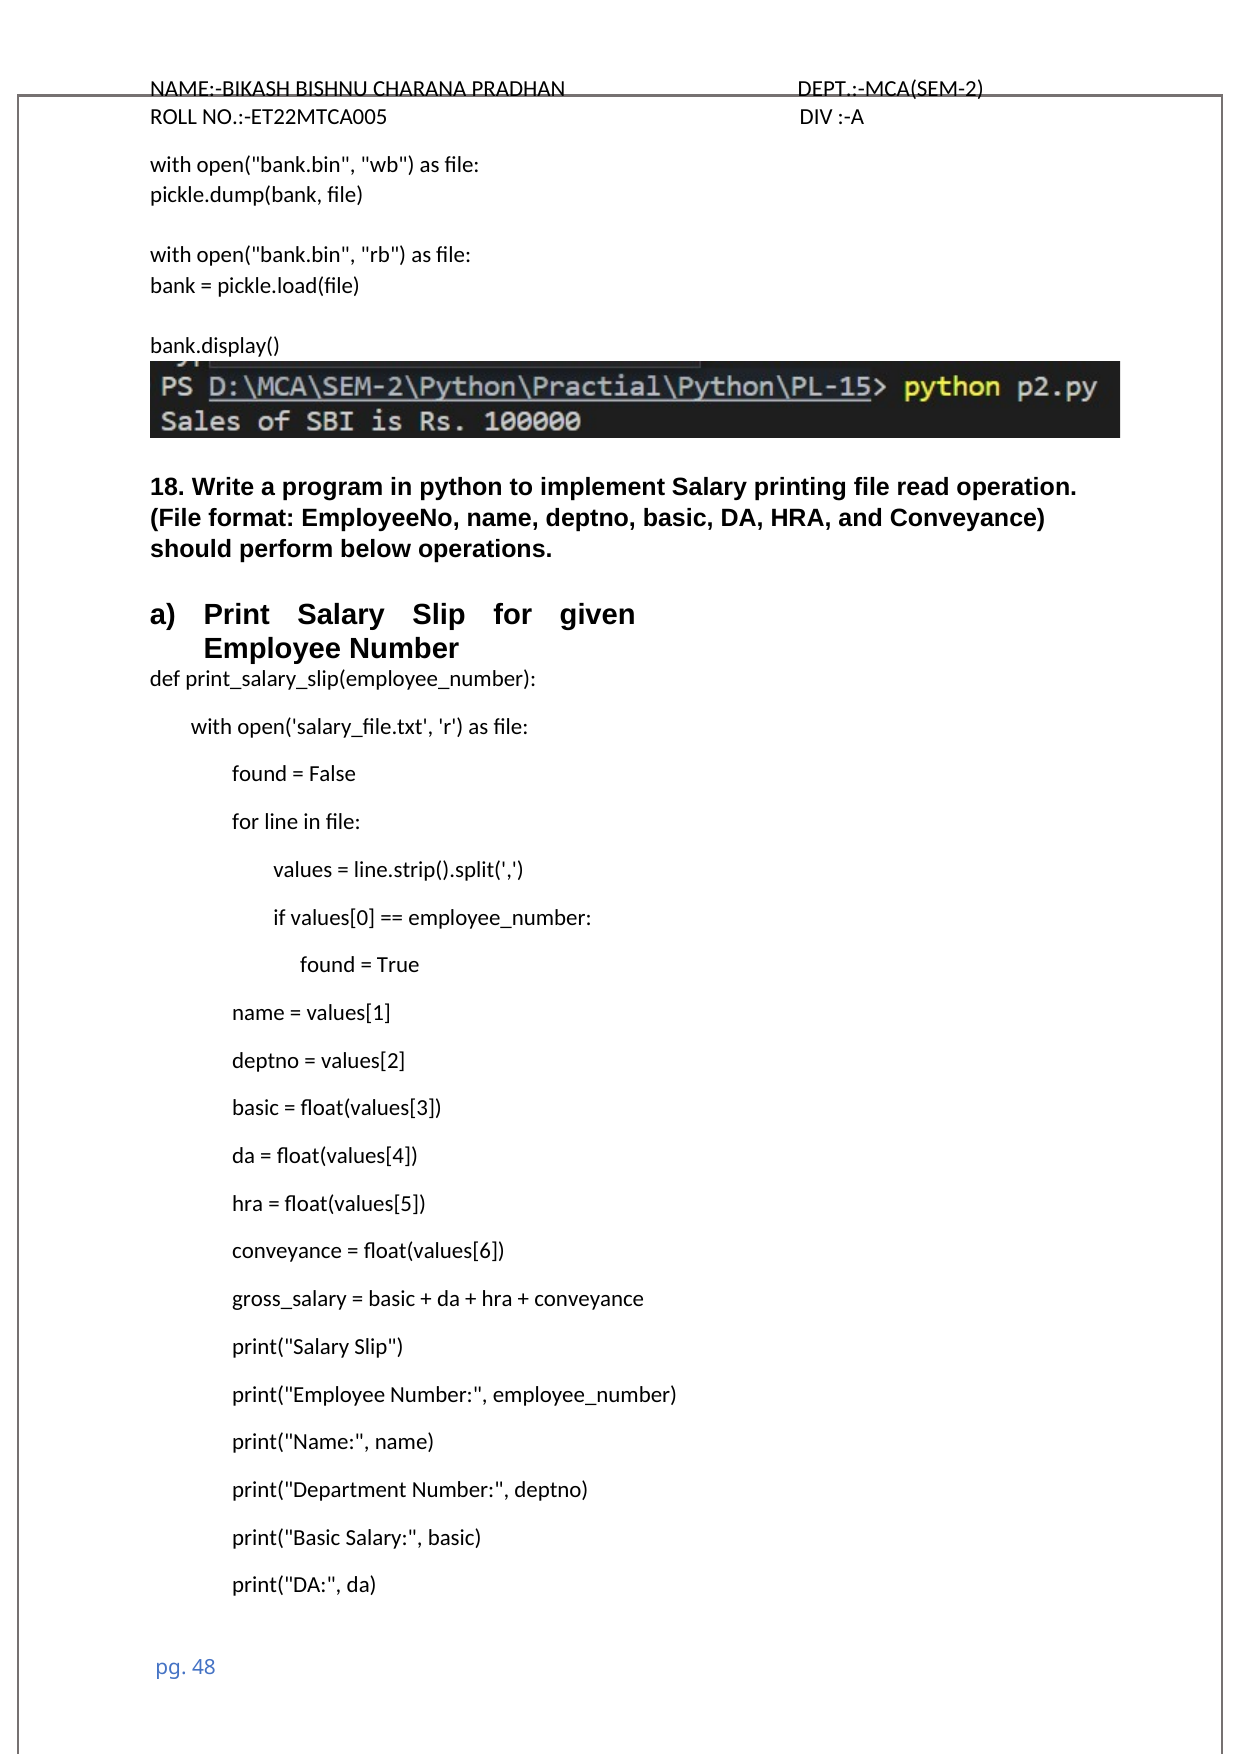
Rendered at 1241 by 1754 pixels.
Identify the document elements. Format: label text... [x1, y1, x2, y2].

text for line in file: [149, 807, 1090, 835]
list Print Salary Slip for given Employee Number [149, 597, 636, 664]
text pickle.dump(bank, file) [150, 180, 960, 208]
text print("Name:", name) [149, 1427, 1090, 1456]
text if values[0] == employee_number: [149, 903, 1090, 931]
text print("Basic Salary:", basic) [149, 1523, 1090, 1551]
picture [150, 361, 1121, 438]
text conveyance = float(values[6]) [149, 1237, 1090, 1265]
text 18. Write a program in python to implement Salary printing file read operation. (File format: EmployeeNo, name, deptno, basic, DA, HRA, and Conveyance) should perform below operations. [150, 472, 1090, 563]
text basic = float(values[3]) [149, 1093, 1090, 1122]
text print("Department Number:", deptno) [149, 1475, 1090, 1503]
text with open('salary_file.txt', 'r') as file: [149, 712, 1090, 740]
text bank.display() [150, 331, 960, 361]
text print("DA:", da) [149, 1571, 1090, 1599]
text deptno = values[2] [149, 1046, 1090, 1074]
text hra = float(values[5]) [149, 1189, 1090, 1217]
text name = values[1] [149, 998, 1090, 1026]
text values = line.strip().split(',') [149, 855, 1090, 883]
text found = False [149, 759, 1090, 788]
text with open("bank.bin", "wb") as file: [150, 150, 960, 178]
text da = float(values[4]) [149, 1141, 1090, 1169]
text print("Salary Slip") [149, 1332, 1090, 1360]
text bank = pickle.load(file) [150, 271, 960, 299]
text found = True [149, 950, 1090, 978]
text def print_salary_slip(employee_number): [149, 664, 1090, 692]
text gross_salary = basic + da + hra + conveyance [149, 1284, 1090, 1312]
text with open("bank.bin", "rb") as file: [150, 241, 960, 269]
text print("Employee Number:", employee_number) [149, 1380, 1090, 1408]
